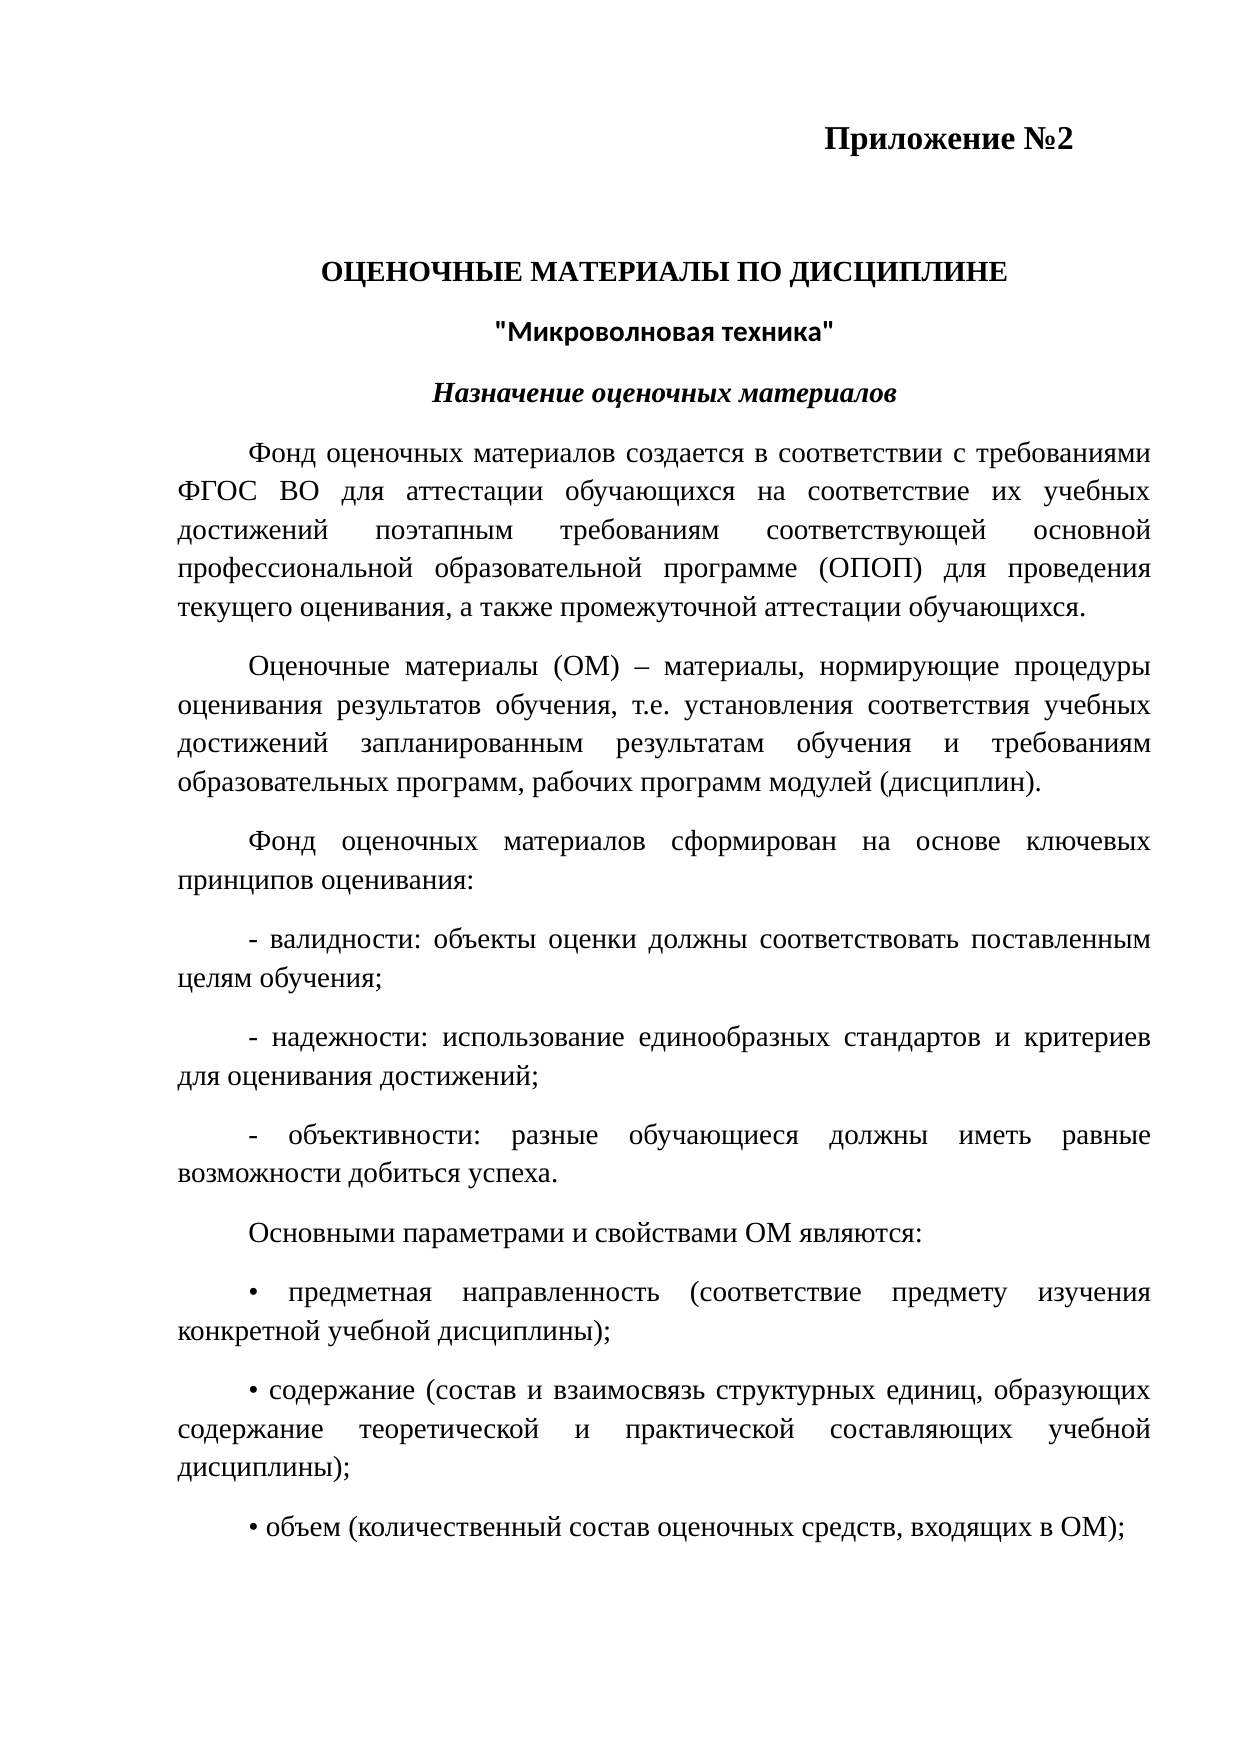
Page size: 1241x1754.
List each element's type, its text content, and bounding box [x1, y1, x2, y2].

text • предметная направленность (соответствие предмету изучения конкретной учебной дисциплины); [177, 1274, 1152, 1346]
text ОЦЕНОЧНЫЕ МАТЕРИАЛЫ ПО ДИСЦИПЛИНЕ [177, 254, 1152, 288]
text Основными параметрами и свойствами ОМ являются: [177, 1215, 1152, 1248]
text - валидности: объекты оценки должны соответствовать поставленным целям обучения; [177, 921, 1152, 993]
text - надежности: использование единообразных стандартов и критериев для оценивания достижений; [177, 1019, 1152, 1091]
text - объективности: разные обучающиеся должны иметь равные возможности добиться успеха. [177, 1117, 1152, 1189]
text Оценочные материалы (ОМ) – материалы, нормирующие процедуры оценивания результатов обучения, т.е. установления соответствия учебных достижений запланированным результатам обучения и требованиям образовательных программ, рабочих программ модулей (дисциплин). [177, 648, 1152, 797]
text Приложение №2 [177, 118, 1152, 156]
text Фонд оценочных материалов сформирован на основе ключевых принципов оценивания: [177, 823, 1152, 895]
text • объем (количественный состав оценочных средств, входящих в ОМ); [177, 1509, 1152, 1542]
text Фонд оценочных материалов создается в соответствии с требованиями ФГОС ВО для аттестации обучающихся на соответствие их учебных достижений поэтапным требованиям соответствующей основной профессиональной образовательной программе (ОПОП) для проведения текущего оценивания, а также промежуточной аттестации обучающихся. [177, 435, 1152, 622]
text • содержание (состав и взаимосвязь структурных единиц, образующих содержание теоретической и практической составляющих учебной дисциплины); [177, 1372, 1152, 1483]
text "Микроволновая техника" [177, 313, 1152, 349]
text Назначение оценочных материалов [177, 375, 1152, 409]
